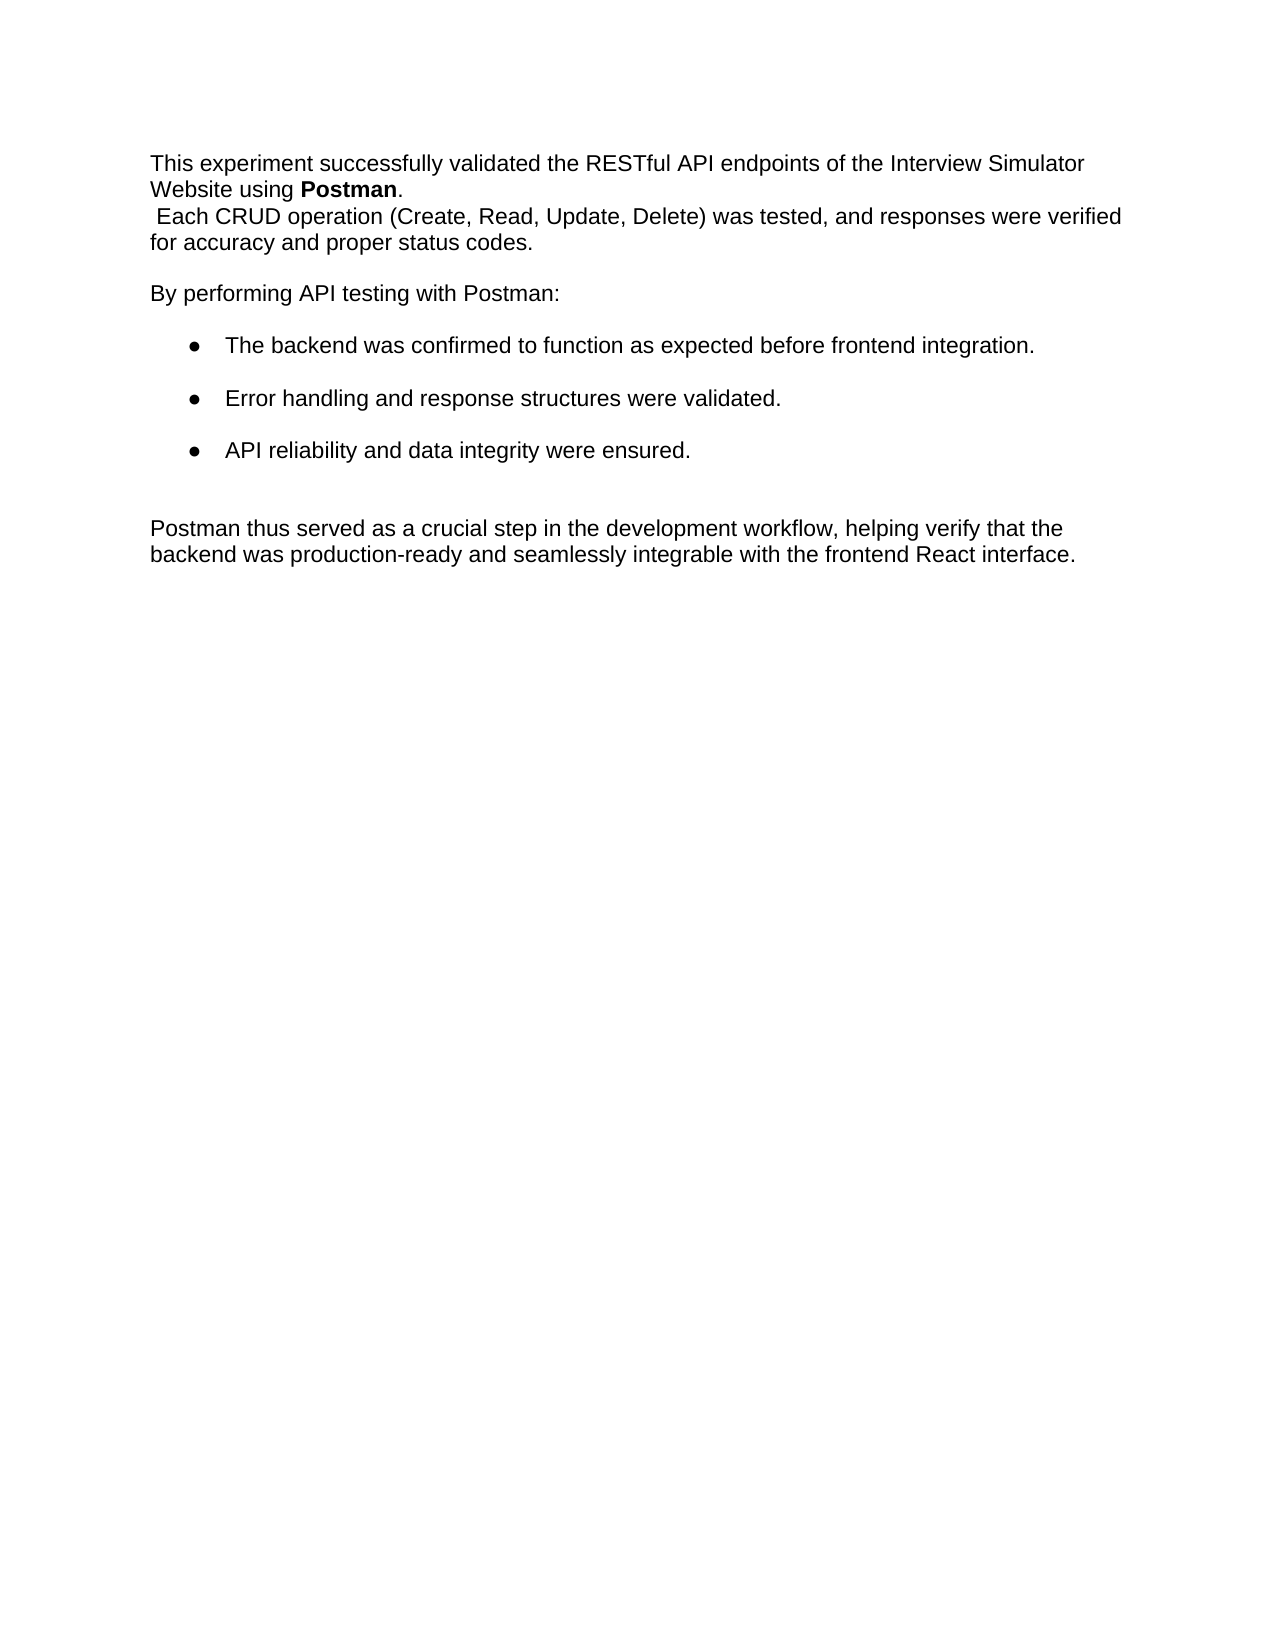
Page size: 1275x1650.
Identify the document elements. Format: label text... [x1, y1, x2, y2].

text This experiment successfully validated the RESTful API endpoints of the Interview Simulator Website using Postman. Each CRUD operation (Create, Read, Update, Delete) was tested, and responses were verified for accuracy and proper status codes. [150, 150, 1125, 255]
list Error handling and response structures were validated. [187, 384, 1125, 437]
list The backend was confirmed to function as expected before frontend integration. [187, 332, 1125, 384]
text By performing API testing with Postman: [150, 280, 1125, 307]
text Postman thus served as a crucial step in the development workflow, helping verify that the backend was production-ready and seamlessly integrable with the frontend React interface. [150, 515, 1125, 568]
list API reliability and data integrity were ensured. [187, 437, 1125, 490]
